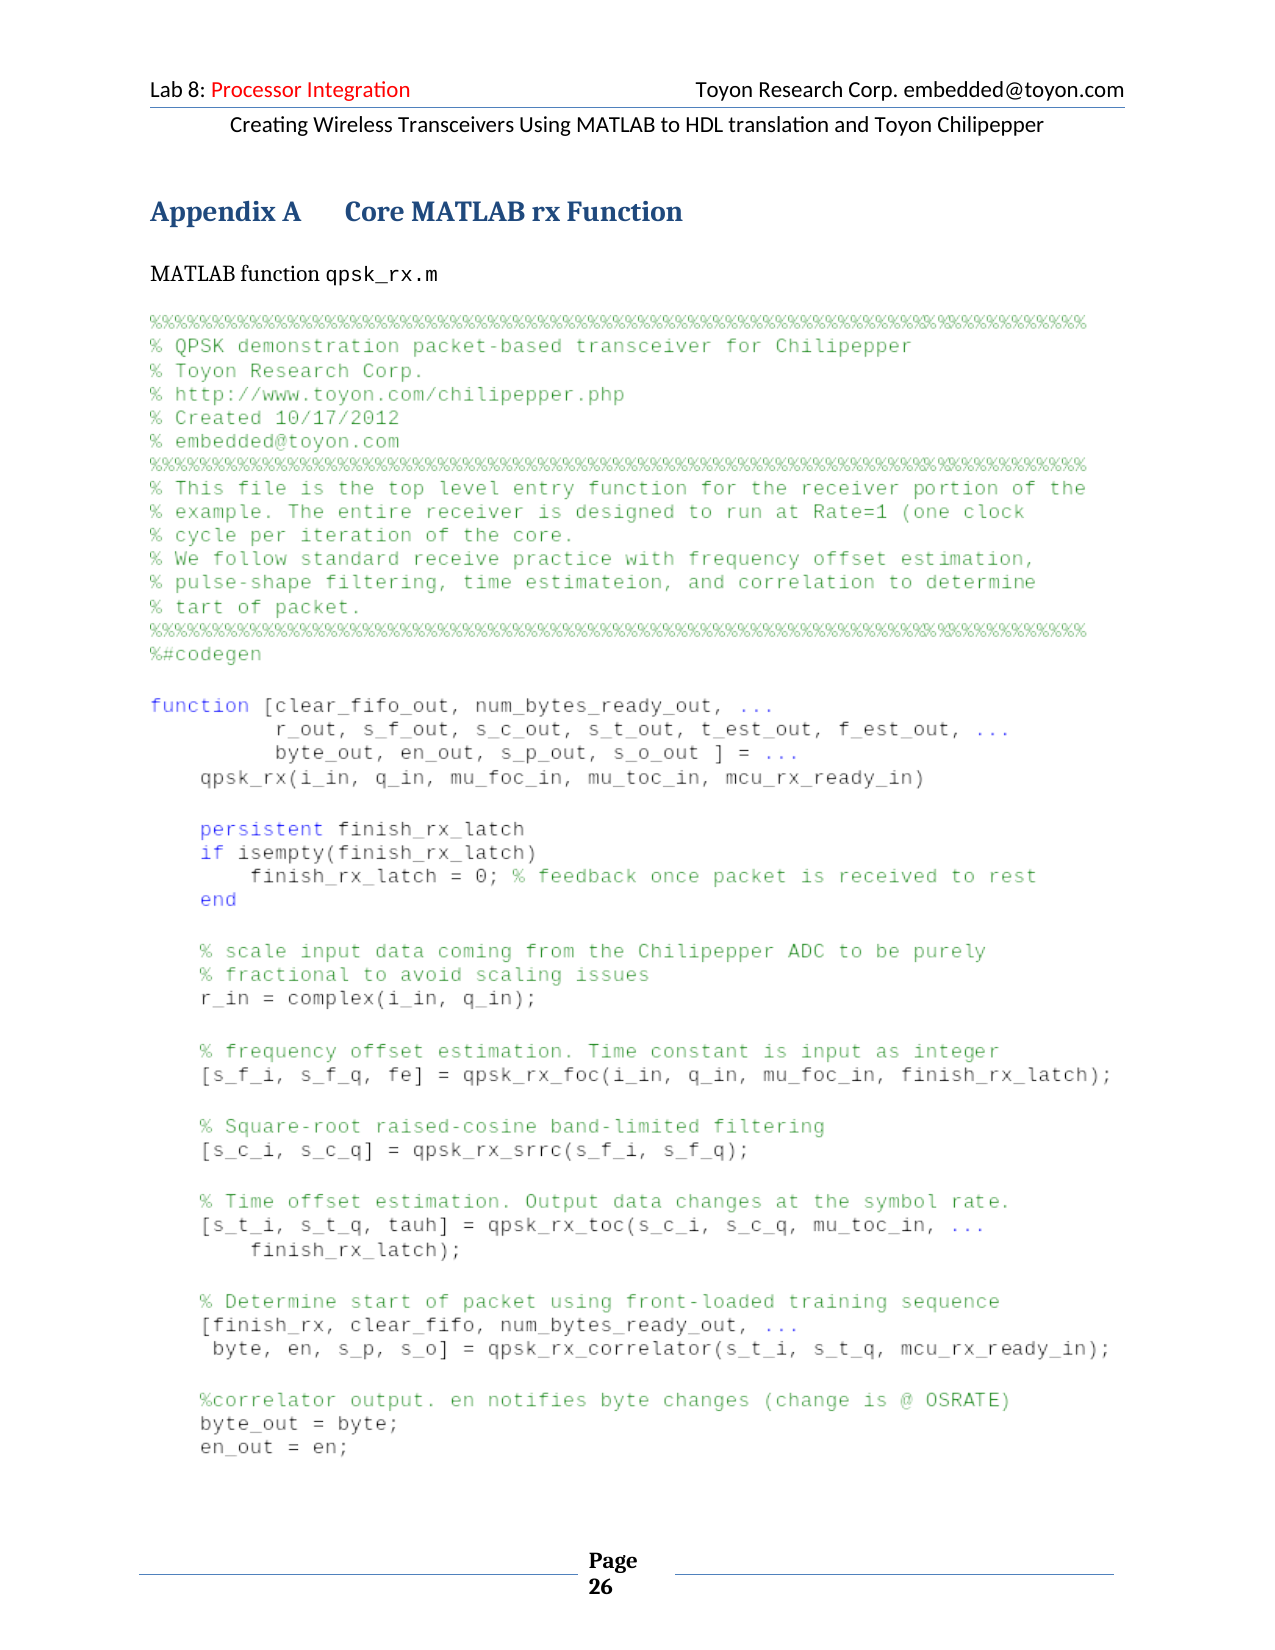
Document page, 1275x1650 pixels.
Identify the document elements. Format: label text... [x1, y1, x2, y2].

text MATLAB function qpsk_rx.m [150, 261, 1125, 288]
subtitle Core MATLAB rx Function [150, 196, 1125, 229]
